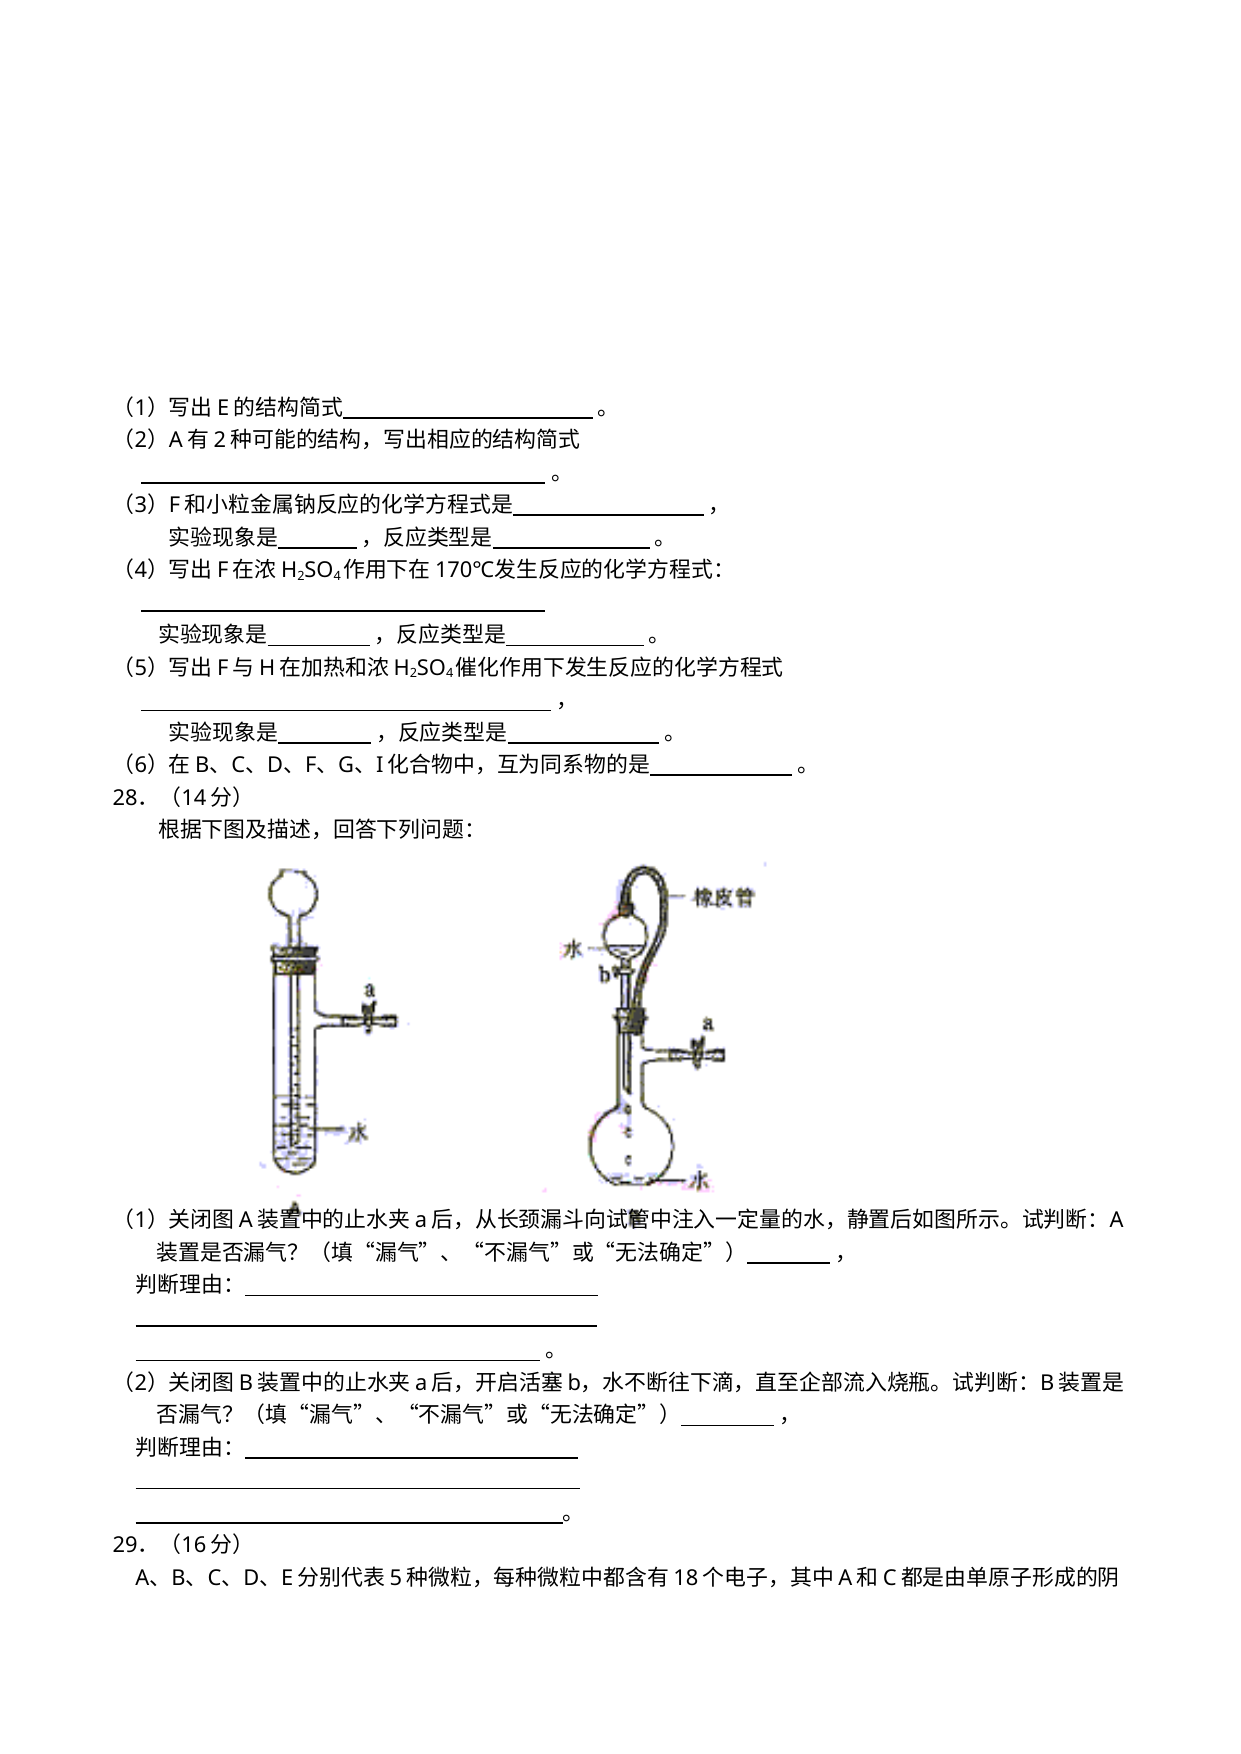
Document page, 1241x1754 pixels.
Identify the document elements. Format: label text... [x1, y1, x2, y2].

text 实验现象是 ，反应类型是 。 [112, 714, 1128, 747]
text 判断理由： [112, 1267, 1128, 1299]
text 28．（14分） [112, 779, 1128, 812]
text （5）写出F与H在加热和浓H2SO4催化作用下发生反应的化学方程式 [112, 649, 1128, 682]
text 实验现象是 ，反应类型是 。 [112, 617, 1128, 649]
text 根据下图及描述，回答下列问题： [112, 812, 1128, 844]
text 实验现象是 ，反应类型是 。 [112, 519, 1128, 552]
text （2）关闭图B装置中的止水夹a后，开启活塞b，水不断往下滴，直至企部流入烧瓶。试判断：B装置是否漏气？（填“漏气”、“不漏气”或“无法确定”） ， [112, 1364, 1128, 1429]
text 。 [112, 1494, 1128, 1527]
text 29．（16分） [112, 1527, 1128, 1559]
text 判断理由： [112, 1429, 1128, 1462]
text （1）关闭图A装置中的止水夹a后，从长颈漏斗向试管中注入一定量的水，静置后如图所示。试判断：A装置是否漏气？（填“漏气”、“不漏气”或“无法确定”） ， [112, 1202, 1128, 1267]
text （2）A有2种可能的结构，写出相应的结构简式 [112, 422, 1128, 454]
text （6）在B、C、D、F、G、I化合物中，互为同系物的是 。 [112, 747, 1128, 779]
text 。 [112, 454, 1128, 487]
text （3）F和小粒金属钠反应的化学方程式是 ， [112, 487, 1128, 519]
text （1）写出E的结构简式 。 [112, 389, 1128, 422]
text A、B、C、D、E分别代表5种微粒，每种微粒中都含有18个电子，其中A和C都是由单原子形成的阴离子，B、D和E都是分子；又知在水溶液中A跟B反应可生成C和D；E具有强氧化性。请回答： [112, 1559, 1128, 1592]
text （4）写出F在浓H2SO4作用下在170℃发生反应的化学方程式： [112, 552, 1128, 584]
text 。 [112, 1332, 1128, 1364]
text ， [112, 682, 1128, 714]
picture [247, 854, 769, 1202]
